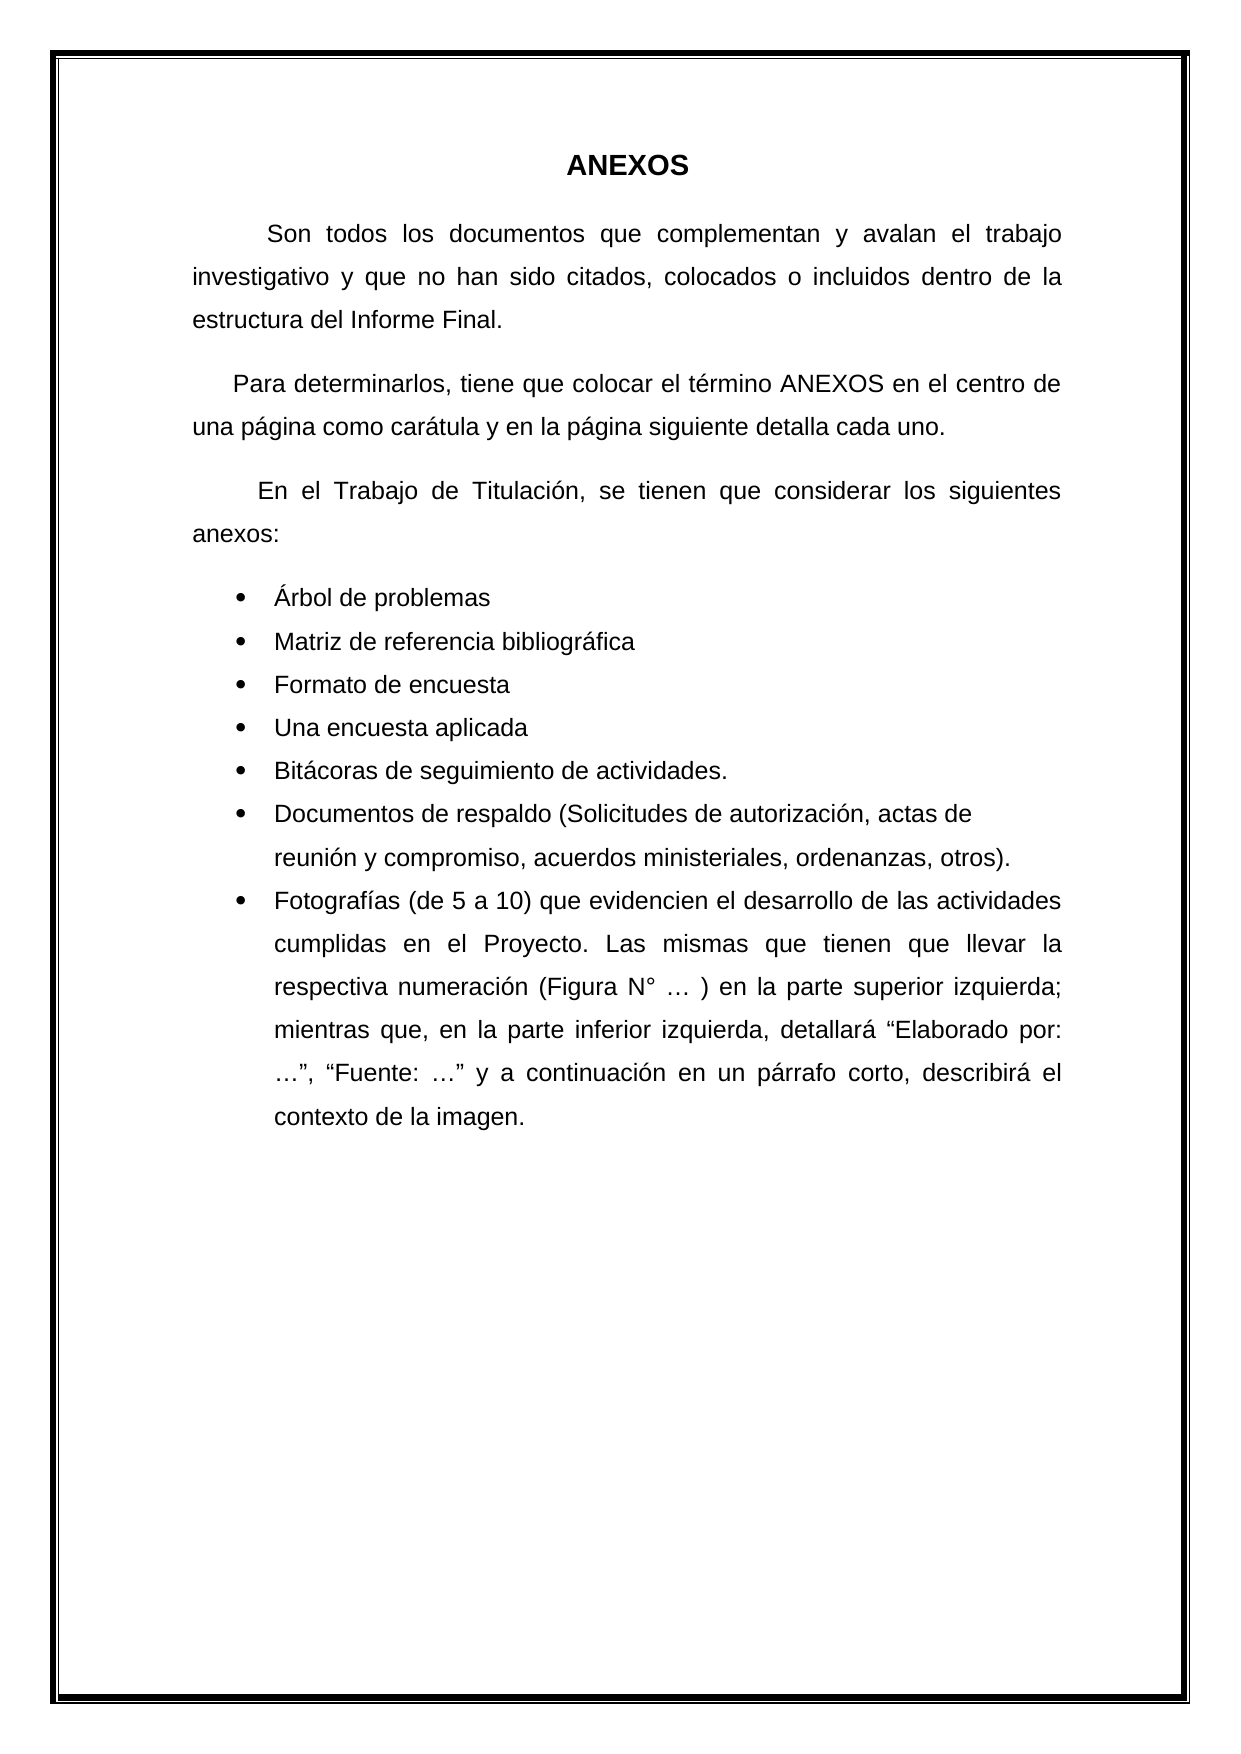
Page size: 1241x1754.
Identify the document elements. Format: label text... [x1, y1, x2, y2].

list Fotografías (de 5 a 10) que evidencien el desarrollo de las actividades cumplidas en el Proyecto. Las mismas que tienen que llevar la respectiva numeración (Figura N° … ) en la parte superior izquierda; mientras que, en la parte inferior izquierda, detallará “Elaborado por: …”, “Fuente: …” y a continuación en un párrafo corto, describirá el contexto de la imagen. [236, 886, 1063, 1130]
list Matriz de referencia bibliográfica [236, 626, 1063, 655]
list Bitácoras de seguimiento de actividades. [236, 756, 1063, 785]
text En el Trabajo de Titulación, se tienen que considerar los siguientes anexos: [192, 476, 1063, 548]
list Formato de encuesta [236, 670, 1063, 698]
text ANEXOS [192, 148, 1063, 181]
list Árbol de problemas [236, 583, 1063, 612]
text Para determinarlos, tiene que colocar el término ANEXOS en el centro de una página como carátula y en la página siguiente detalla cada uno. [192, 369, 1063, 441]
list Una encuesta aplicada [236, 713, 1063, 742]
list Documentos de respaldo (Solicitudes de autorización, actas de reunión y compromiso, acuerdos ministeriales, ordenanzas, otros). [236, 799, 1063, 871]
text Son todos los documentos que complementan y avalan el trabajo investigativo y que no han sido citados, colocados o incluidos dentro de la estructura del Informe Final. [192, 219, 1063, 334]
